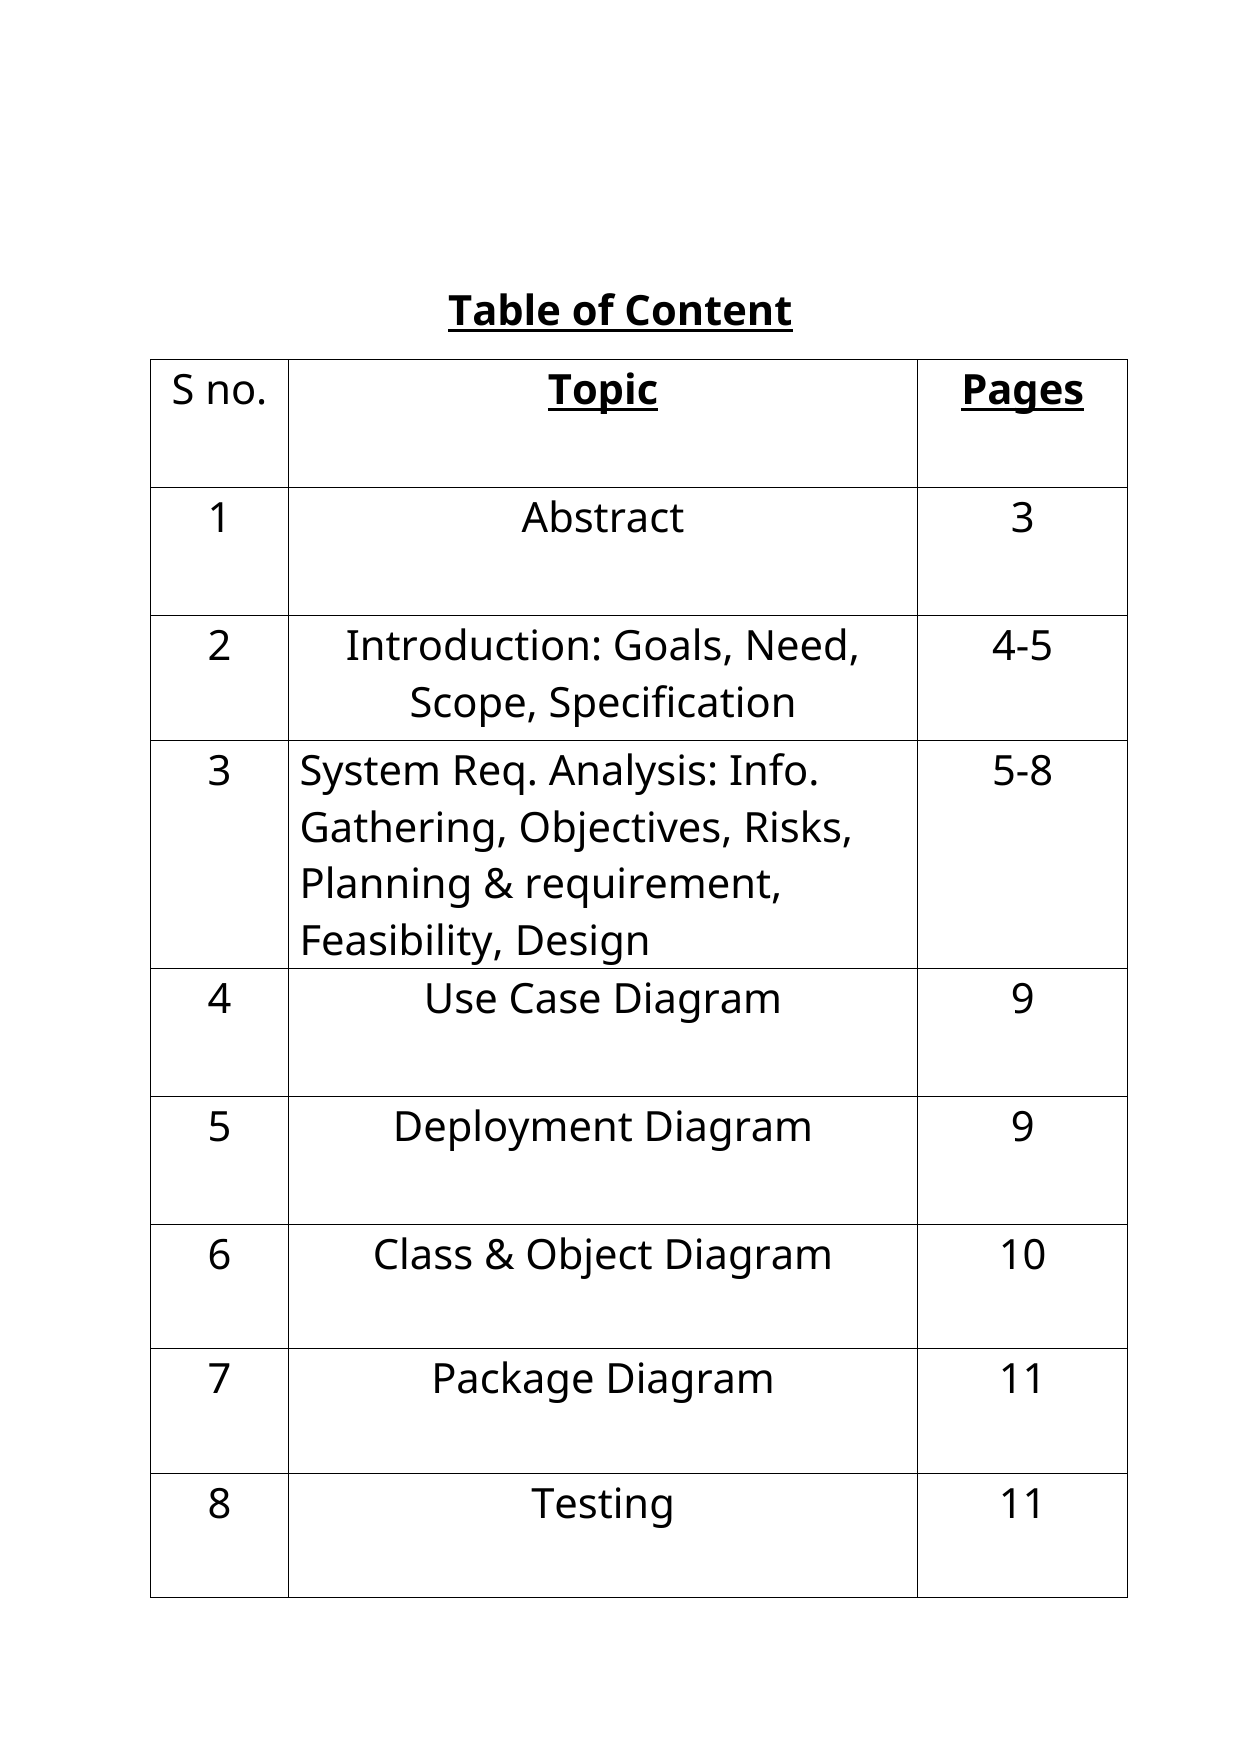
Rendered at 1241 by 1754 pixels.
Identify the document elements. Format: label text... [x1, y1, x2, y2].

table_cell 2 [151, 616, 288, 739]
table_cell 9 [918, 1097, 1127, 1223]
table_cell System Req. Analysis: Info. Gathering, Objectives, Risks, Planning & requirement, Feasibility, Design [289, 741, 917, 968]
table_cell 8 [151, 1474, 288, 1597]
table_cell 4-5 [918, 616, 1127, 739]
table_cell 6 [151, 1225, 288, 1348]
table_cell Class & Object Diagram [289, 1225, 917, 1348]
table_cell Introduction: Goals, Need, Scope, Specification [289, 616, 917, 739]
table_header S no. [151, 360, 288, 487]
text Table of Content [150, 281, 1090, 338]
table_cell 5 [151, 1097, 288, 1223]
table_cell 4 [151, 969, 288, 1096]
table_cell 7 [151, 1349, 288, 1473]
table_cell 3 [151, 741, 288, 968]
table_cell 11 [918, 1474, 1127, 1597]
table_cell 1 [151, 488, 288, 615]
table_header Pages [918, 360, 1127, 487]
table_cell 11 [918, 1349, 1127, 1473]
table_cell 3 [918, 488, 1127, 615]
table_header Topic [289, 360, 917, 487]
table_cell Package Diagram [289, 1349, 917, 1473]
table_cell 9 [918, 969, 1127, 1096]
table_cell Use Case Diagram [289, 969, 917, 1096]
table_cell 10 [918, 1225, 1127, 1348]
table_cell Abstract [289, 488, 917, 615]
table_cell 5-8 [918, 741, 1127, 968]
table_cell Testing [289, 1474, 917, 1597]
table_cell Deployment Diagram [289, 1097, 917, 1223]
